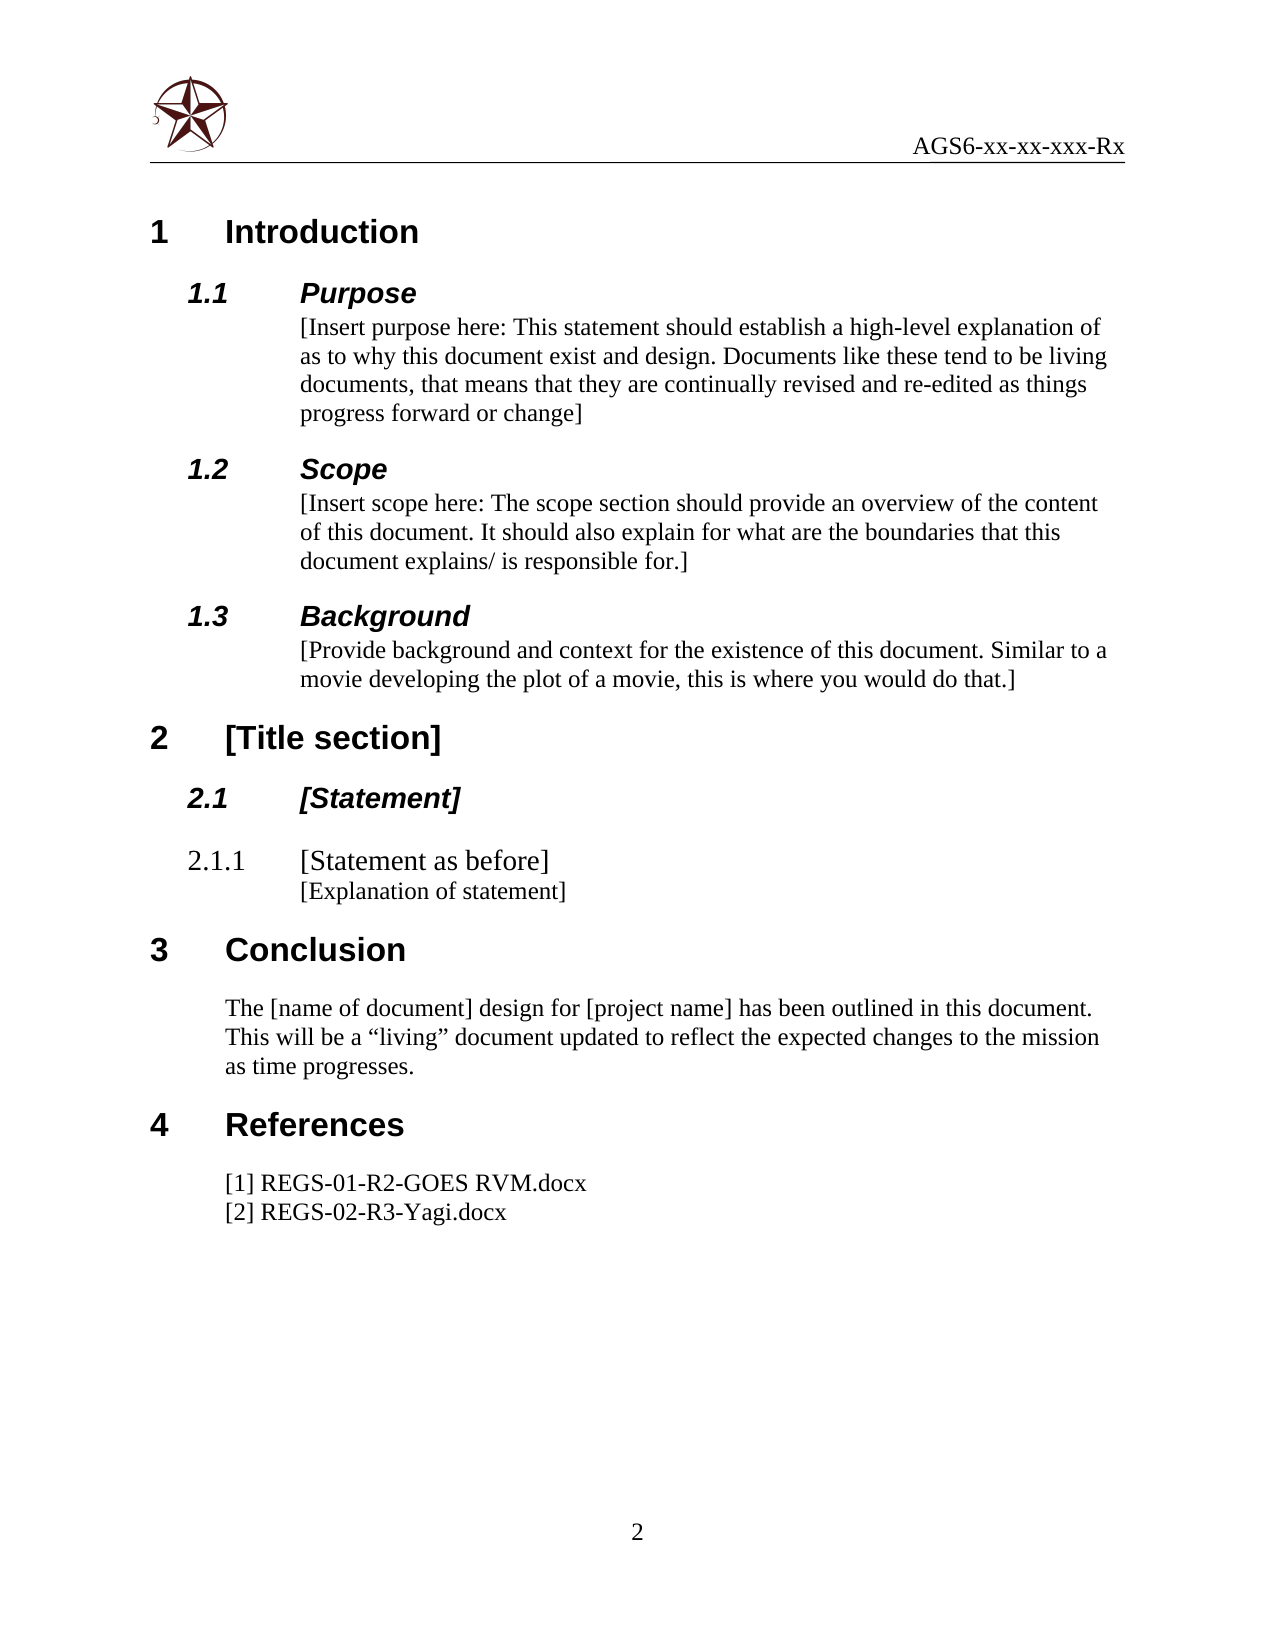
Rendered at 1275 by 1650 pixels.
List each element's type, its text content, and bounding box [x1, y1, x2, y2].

text [Provide background and context for the existence of this document. Similar to a movie developing the plot of a movie, this is where you would do that.] [300, 636, 1125, 693]
text [Explanation of statement] [300, 876, 1125, 905]
subtitle Introduction [150, 212, 1125, 251]
picture [150, 75, 230, 155]
subtitle References [150, 1105, 1125, 1143]
text [2] REGS-02-R3-Yagi.docx [225, 1197, 1125, 1226]
subtitle Background [187, 599, 1125, 633]
text The [name of document] design for [project name] has been outlined in this document. This will be a “living” document updated to reflect the expected changes to the mission as time progresses. [225, 993, 1125, 1080]
subtitle Purpose [187, 276, 1125, 309]
text [Insert scope here: The scope section should provide an overview of the content of this document. It should also explain for what are the boundaries that this document explains/ is responsible for.] [300, 488, 1125, 574]
subtitle [Statement as before] [187, 843, 1125, 876]
text [Insert purpose here: This statement should establish a high-level explanation of as to why this document exist and design. Documents like these tend to be living documents, that means that they are continually revised and re-edited as things progress forward or change] [300, 312, 1125, 427]
subtitle Conclusion [150, 930, 1125, 968]
subtitle Scope [187, 452, 1125, 486]
subtitle [Title section] [150, 718, 1125, 757]
text [1] REGS-01-R2-GOES RVM.docx [225, 1168, 1125, 1197]
subtitle [Statement] [187, 782, 1125, 815]
